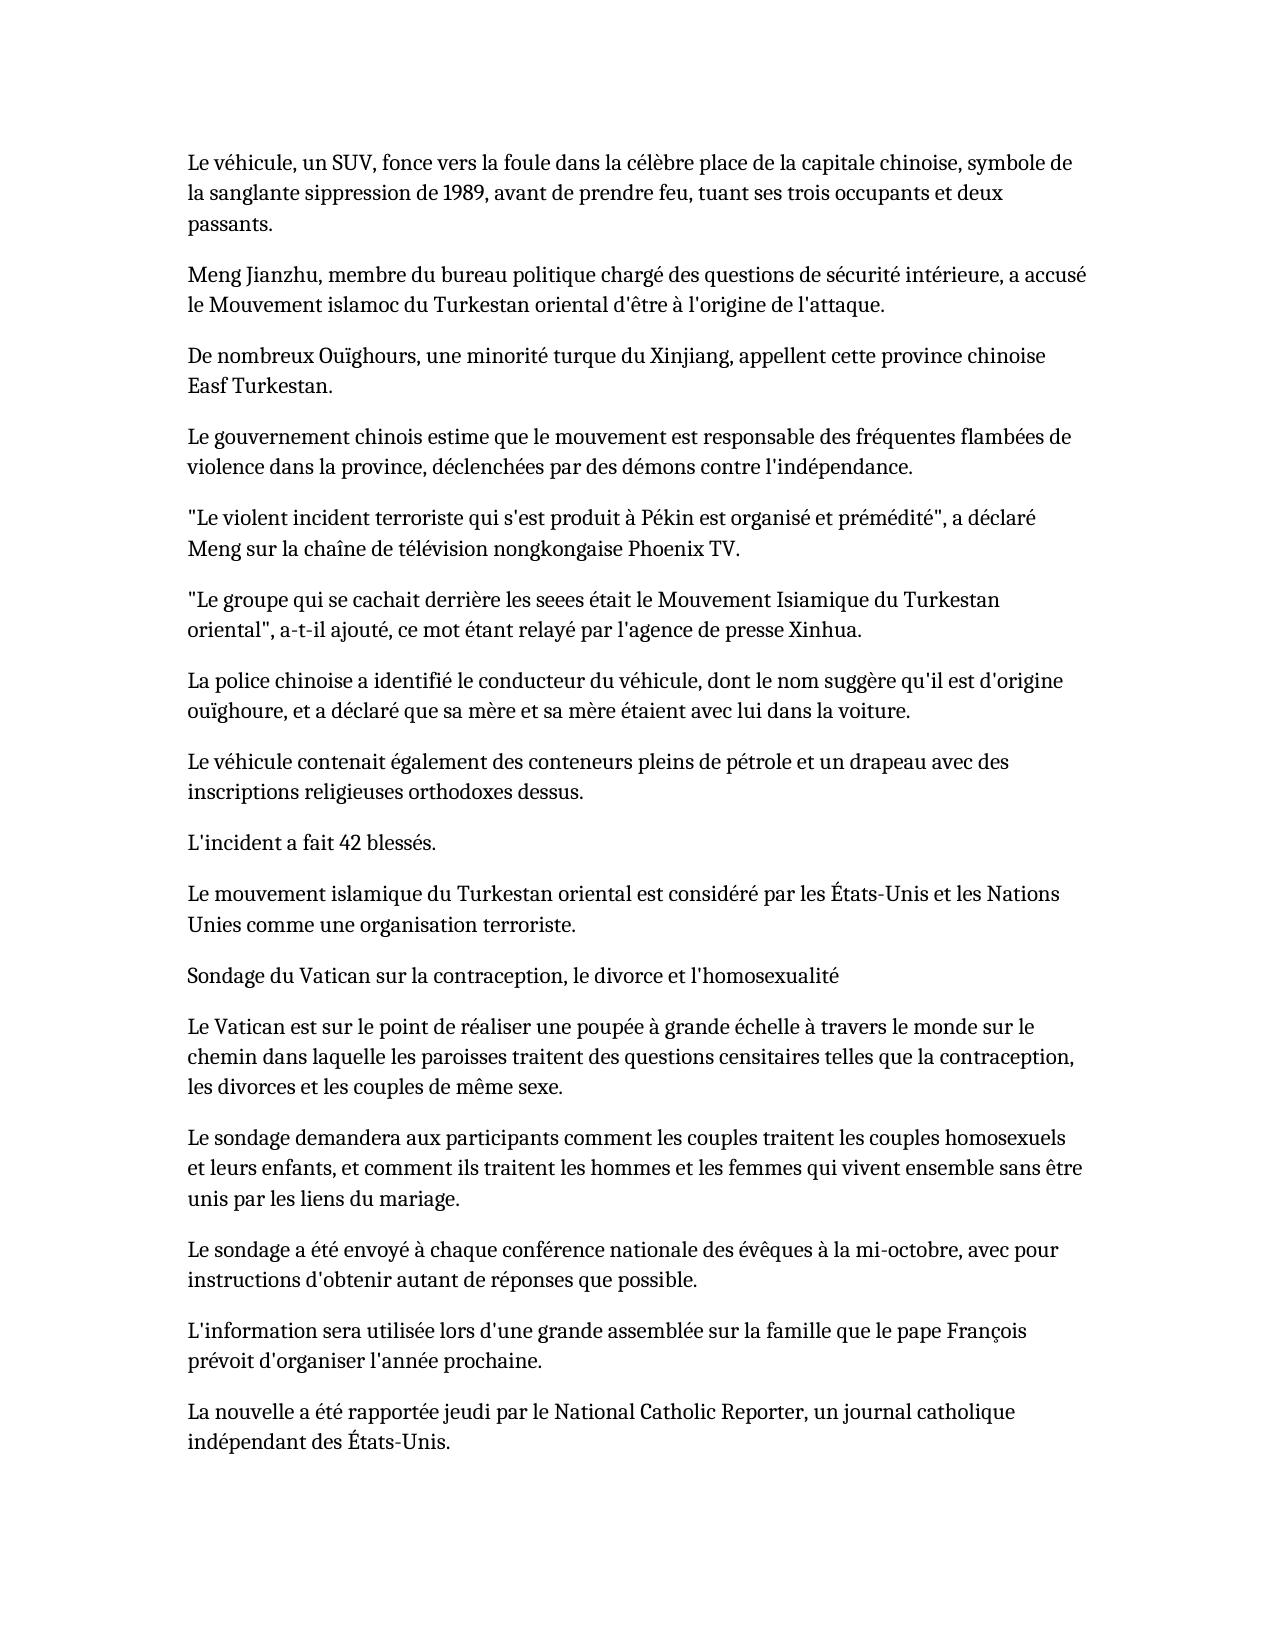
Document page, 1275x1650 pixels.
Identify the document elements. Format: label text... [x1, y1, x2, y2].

text Le véhicule, un SUV, fonce vers la foule dans la célèbre place de la capitale chinoise, symbole de la sanglante sippression de 1989, avant de prendre feu, tuant ses trois occupants et deux passants. [187, 150, 1087, 237]
text De nombreux Ouïghours, une minorité turque du Xinjiang, appellent cette province chinoise Easf Turkestan. [187, 343, 1087, 399]
text Le gouvernement chinois estime que le mouvement est responsable des fréquentes flambées de violence dans la province, déclenchées par des démons contre l'indépendance. [187, 424, 1087, 481]
text Le Vatican est sur le point de réaliser une poupée à grande échelle à travers le monde sur le chemin dans laquelle les paroisses traitent des questions censitaires telles que la contraception, les divorces et les couples de même sexe. [187, 1013, 1087, 1100]
text Le véhicule contenait également des conteneurs pleins de pétrole et un drapeau avec des inscriptions religieuses orthodoxes dessus. [187, 749, 1087, 806]
text Meng Jianzhu, membre du bureau politique chargé des questions de sécurité intérieure, a accusé le Mouvement islamoc du Turkestan oriental d'être à l'origine de l'attaque. [187, 261, 1087, 318]
text "Le groupe qui se cachait derrière les seees était le Mouvement Isiamique du Turkestan oriental", a-t-il ajouté, ce mot étant relayé par l'agence de presse Xinhua. [187, 586, 1087, 643]
text L'incident a fait 42 blessés. [187, 830, 1087, 857]
text "Le violent incident terroriste qui s'est produit à Pékin est organisé et prémédité", a déclaré Meng sur la chaîne de télévision nongkongaise Phoenix TV. [187, 505, 1087, 562]
text Sondage du Vatican sur la contraception, le divorce et l'homosexualité [187, 962, 1087, 989]
text L'information sera utilisée lors d'une grande assemblée sur la famille que le pape François prévoit d'organiser l'année prochaine. [187, 1318, 1087, 1374]
text Le mouvement islamique du Turkestan oriental est considéré par les États-Unis et les Nations Unies comme une organisation terroriste. [187, 881, 1087, 938]
text Le sondage a été envoyé à chaque conférence nationale des évêques à la mi-octobre, avec pour instructions d'obtenir autant de réponses que possible. [187, 1236, 1087, 1293]
text Le sondage demandera aux participants comment les couples traitent les couples homosexuels et leurs enfants, et comment ils traitent les hommes et les femmes qui vivent ensemble sans être unis par les liens du mariage. [187, 1125, 1087, 1212]
text La nouvelle a été rapportée jeudi par le National Catholic Reporter, un journal catholique indépendant des États-Unis. [187, 1399, 1087, 1456]
text La police chinoise a identifié le conducteur du véhicule, dont le nom suggère qu'il est d'origine ouïghoure, et a déclaré que sa mère et sa mère étaient avec lui dans la voiture. [187, 668, 1087, 724]
